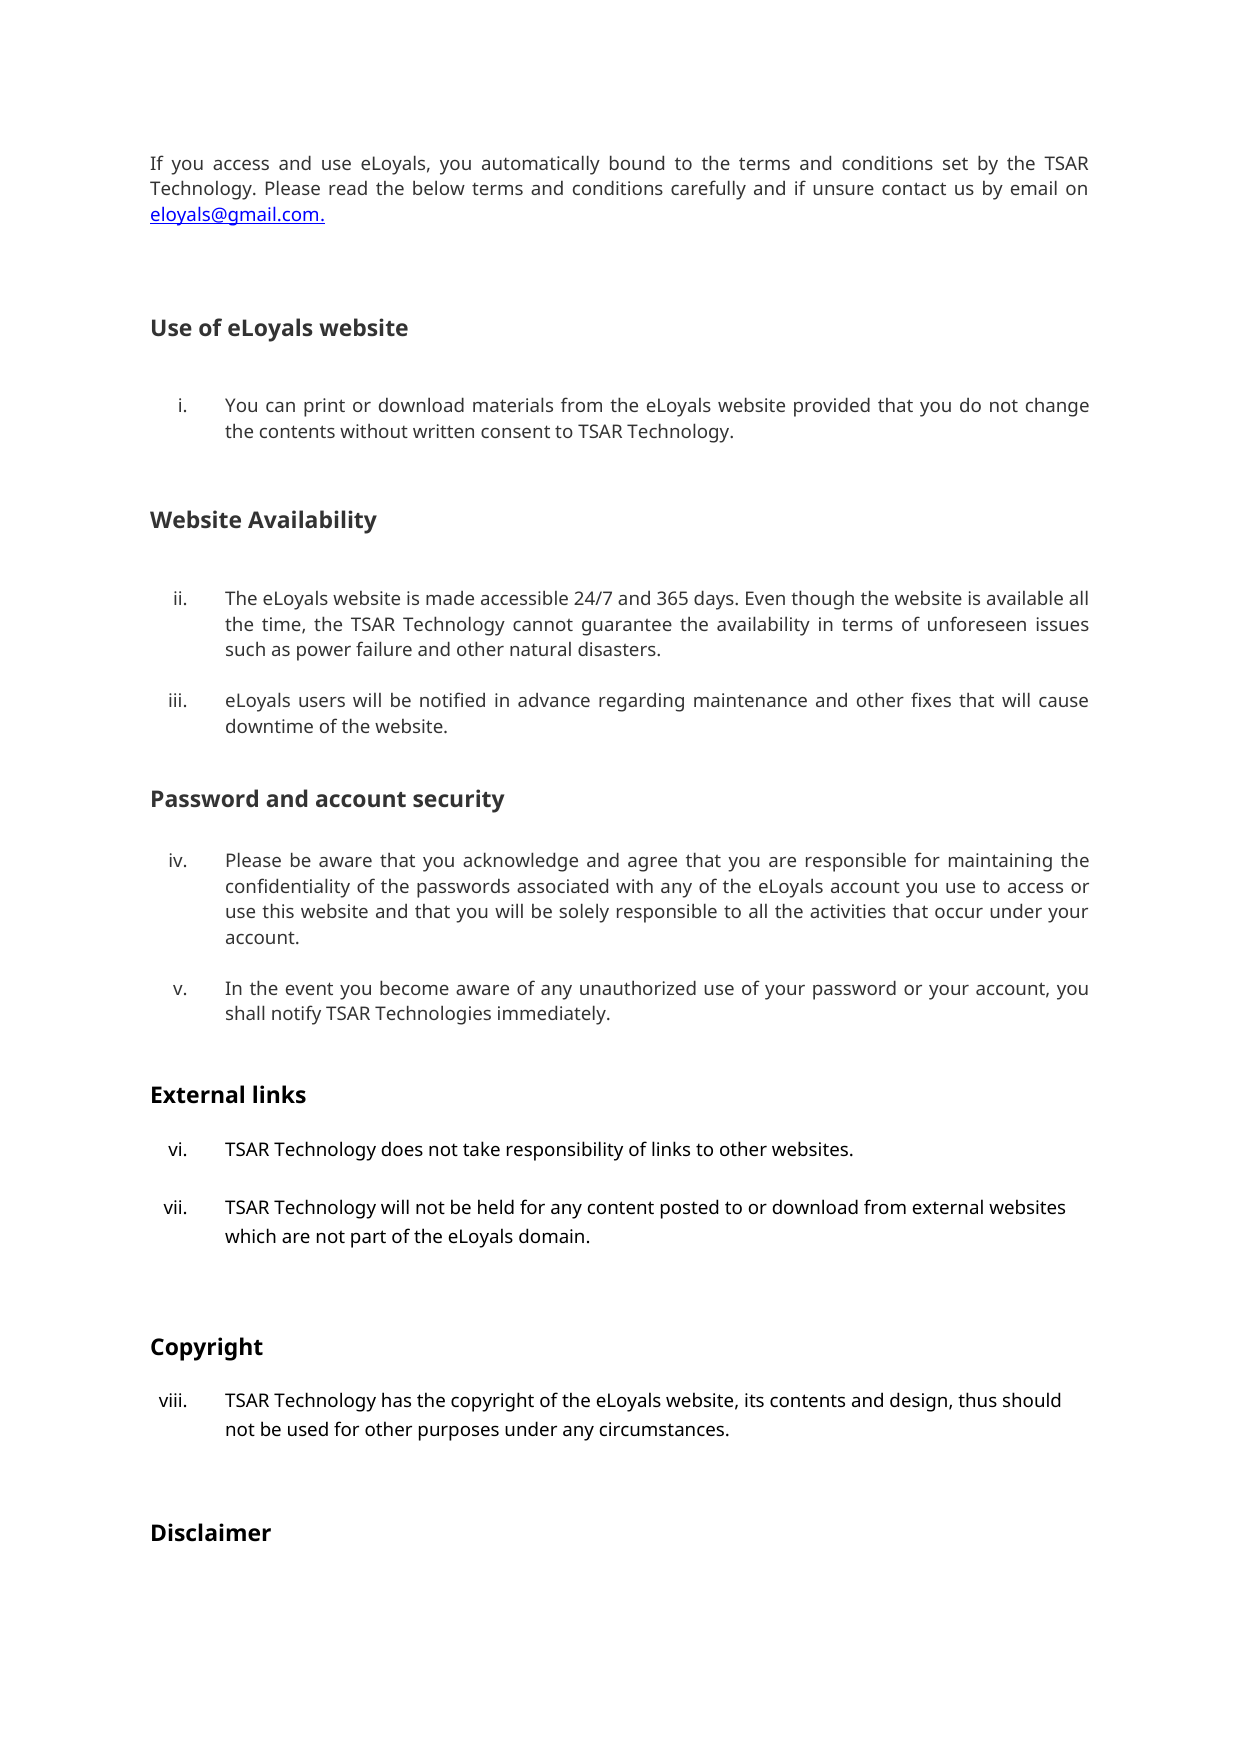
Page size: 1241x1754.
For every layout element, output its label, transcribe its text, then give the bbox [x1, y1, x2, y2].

list TSAR Technology will not be held for any content posted to or download from external websites which are not part of the eLoyals domain. [187, 1194, 1090, 1249]
text Use of eLoyals website [150, 311, 1090, 343]
text If you access and use eLoyals, you automatically bound to the terms and conditions set by the TSAR Technology. Please read the below terms and conditions carefully and if unsure contact us by email on eloyals@gmail.com. [150, 150, 1090, 227]
text Copyright [150, 1331, 1090, 1362]
list The eLoyals website is made accessible 24/7 and 365 days. Even though the website is available all the time, the TSAR Technology cannot guarantee the availability in terms of unforeseen issues such as power failure and other natural disasters. [187, 585, 1090, 662]
list In the event you become aware of any unauthorized use of your password or your account, you shall notify TSAR Technologies immediately. [187, 975, 1090, 1026]
text Disclaimer [150, 1517, 1090, 1548]
list eLoyals users will be notified in advance regarding maintenance and other fixes that will cause downtime of the website. [187, 687, 1090, 738]
list TSAR Technology has the copyright of the eLoyals website, its contents and design, thus should not be used for other purposes under any circumstances. [187, 1387, 1090, 1442]
list You can print or download materials from the eLoyals website provided that you do not change the contents without written consent to TSAR Technology. [187, 393, 1090, 444]
list TSAR Technology does not take responsibility of links to other websites. [187, 1136, 1090, 1162]
list Please be aware that you acknowledge and agree that you are responsible for maintaining the confidentiality of the passwords associated with any of the eLoyals account you use to access or use this website and that you will be solely responsible to all the activities that occur under your account. [187, 848, 1090, 950]
text External links [150, 1079, 1090, 1111]
text Password and account security [150, 783, 1090, 814]
text Website Availability [150, 504, 1090, 535]
